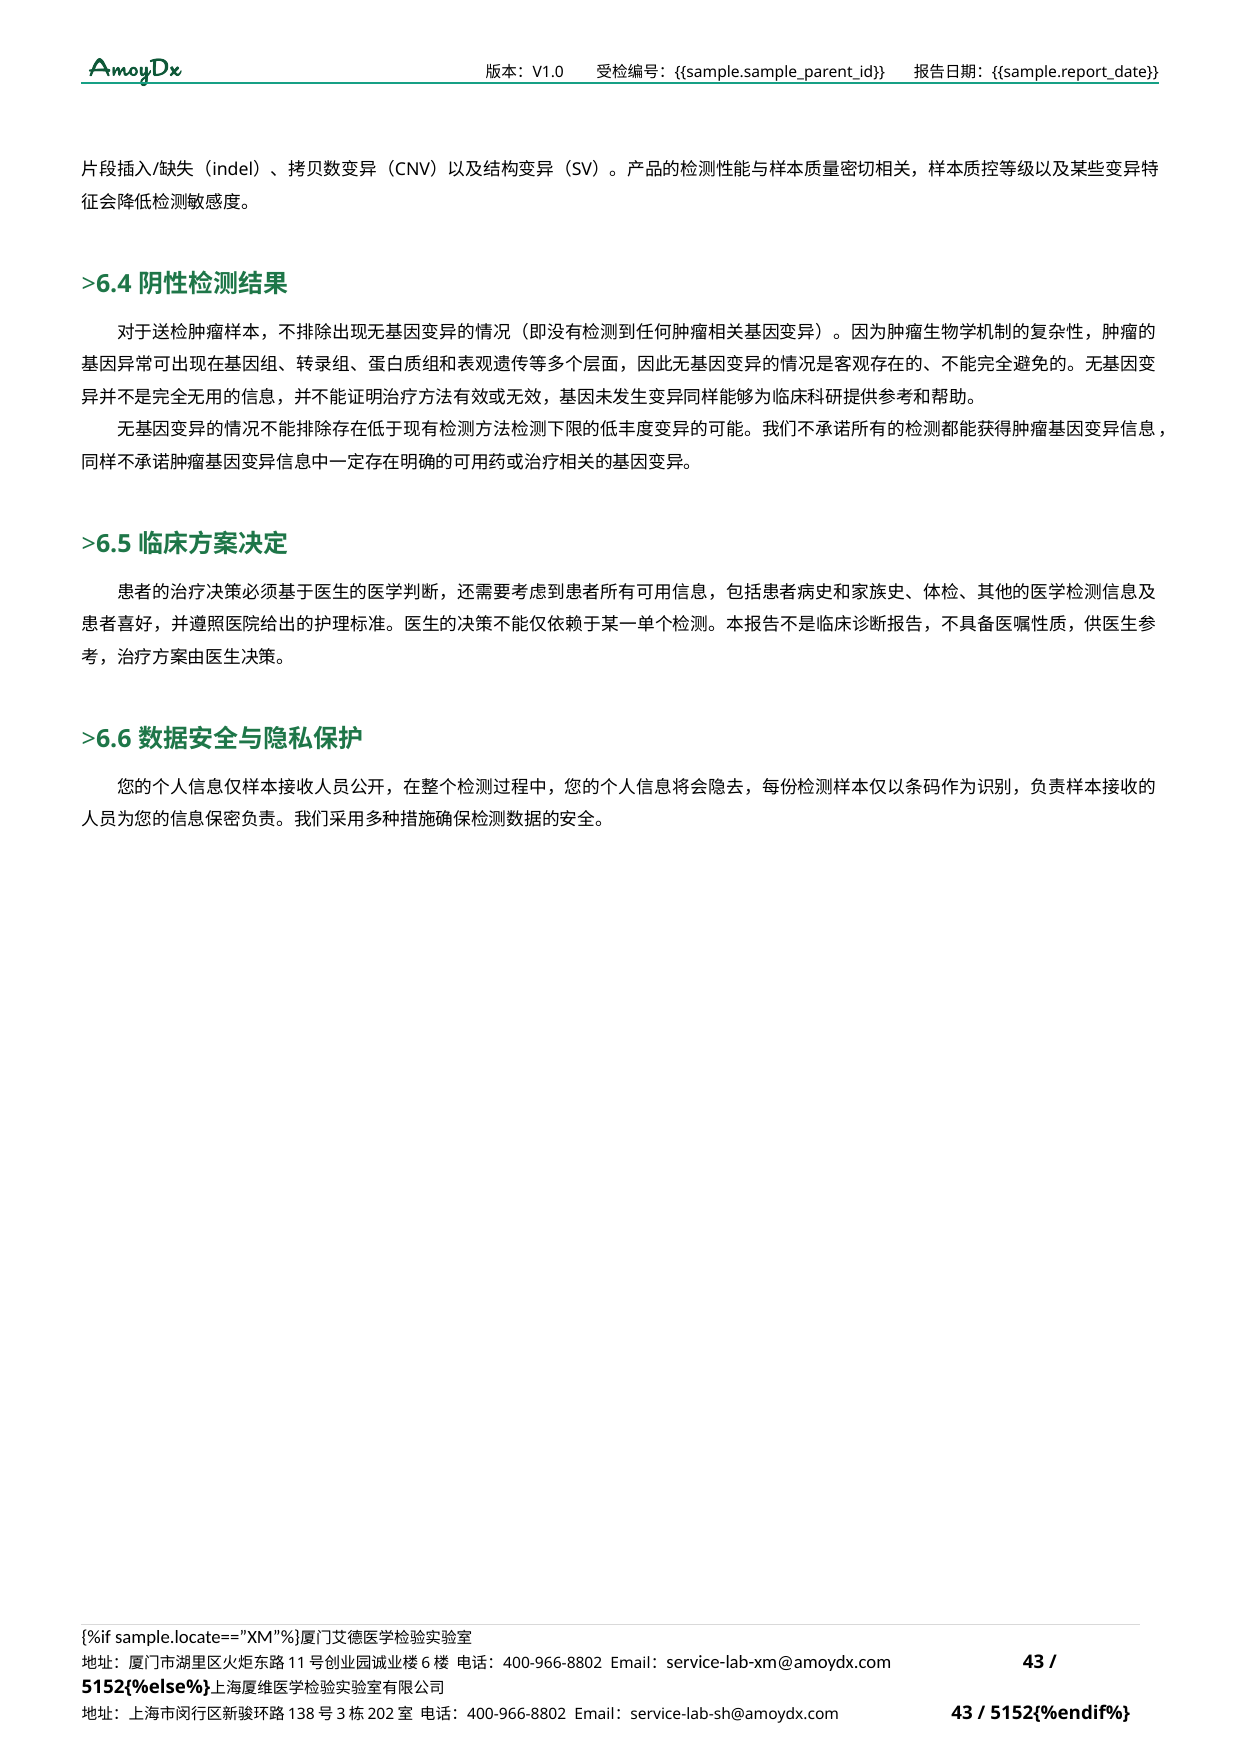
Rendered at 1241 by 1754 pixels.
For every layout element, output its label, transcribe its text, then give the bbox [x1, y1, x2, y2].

text 无基因变异的情况不能排除存在低于现有检测方法检测下限的低丰度变异的可能。我们不承诺所有的检测都能获得肿瘤基因变异信息，同样不承诺肿瘤基因变异信息中一定存在明确的可用药或治疗相关的基因变异。 [81, 412, 1159, 477]
text 您的个人信息仅样本接收人员公开，在整个检测过程中，您的个人信息将会隐去，每份检测样本仅以条码作为识别，负责样本接收的人员为您的信息保密负责。我们采用多种措施确保检测数据的安全。 [81, 769, 1159, 834]
picture [57, 36, 208, 101]
text >6.4 阴性检测结果 [81, 249, 1159, 314]
text 患者的治疗决策必须基于医生的医学判断，还需要考虑到患者所有可用信息，包括患者病史和家族史、体检、其他的医学检测信息及患者喜好，并遵照医院给出的护理标准。医生的决策不能仅依赖于某一单个检测。本报告不是临床诊断报告，不具备医嘱性质，供医生参考，治疗方案由医生决策。 [81, 574, 1159, 672]
text >6.6 数据安全与隐私保护 [81, 704, 1159, 769]
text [81, 152, 1159, 217]
text 对于送检肿瘤样本，不排除出现无基因变异的情况（即没有检测到任何肿瘤相关基因变异）。因为肿瘤生物学机制的复杂性，肿瘤的基因异常可出现在基因组、转录组、蛋白质组和表观遗传等多个层面，因此无基因变异的情况是客观存在的、不能完全避免的。无基因变异并不是完全无用的信息，并不能证明治疗方法有效或无效，基因未发生变异同样能够为临床科研提供参考和帮助。 [81, 314, 1159, 412]
text >6.5 临床方案决定 [81, 509, 1159, 574]
